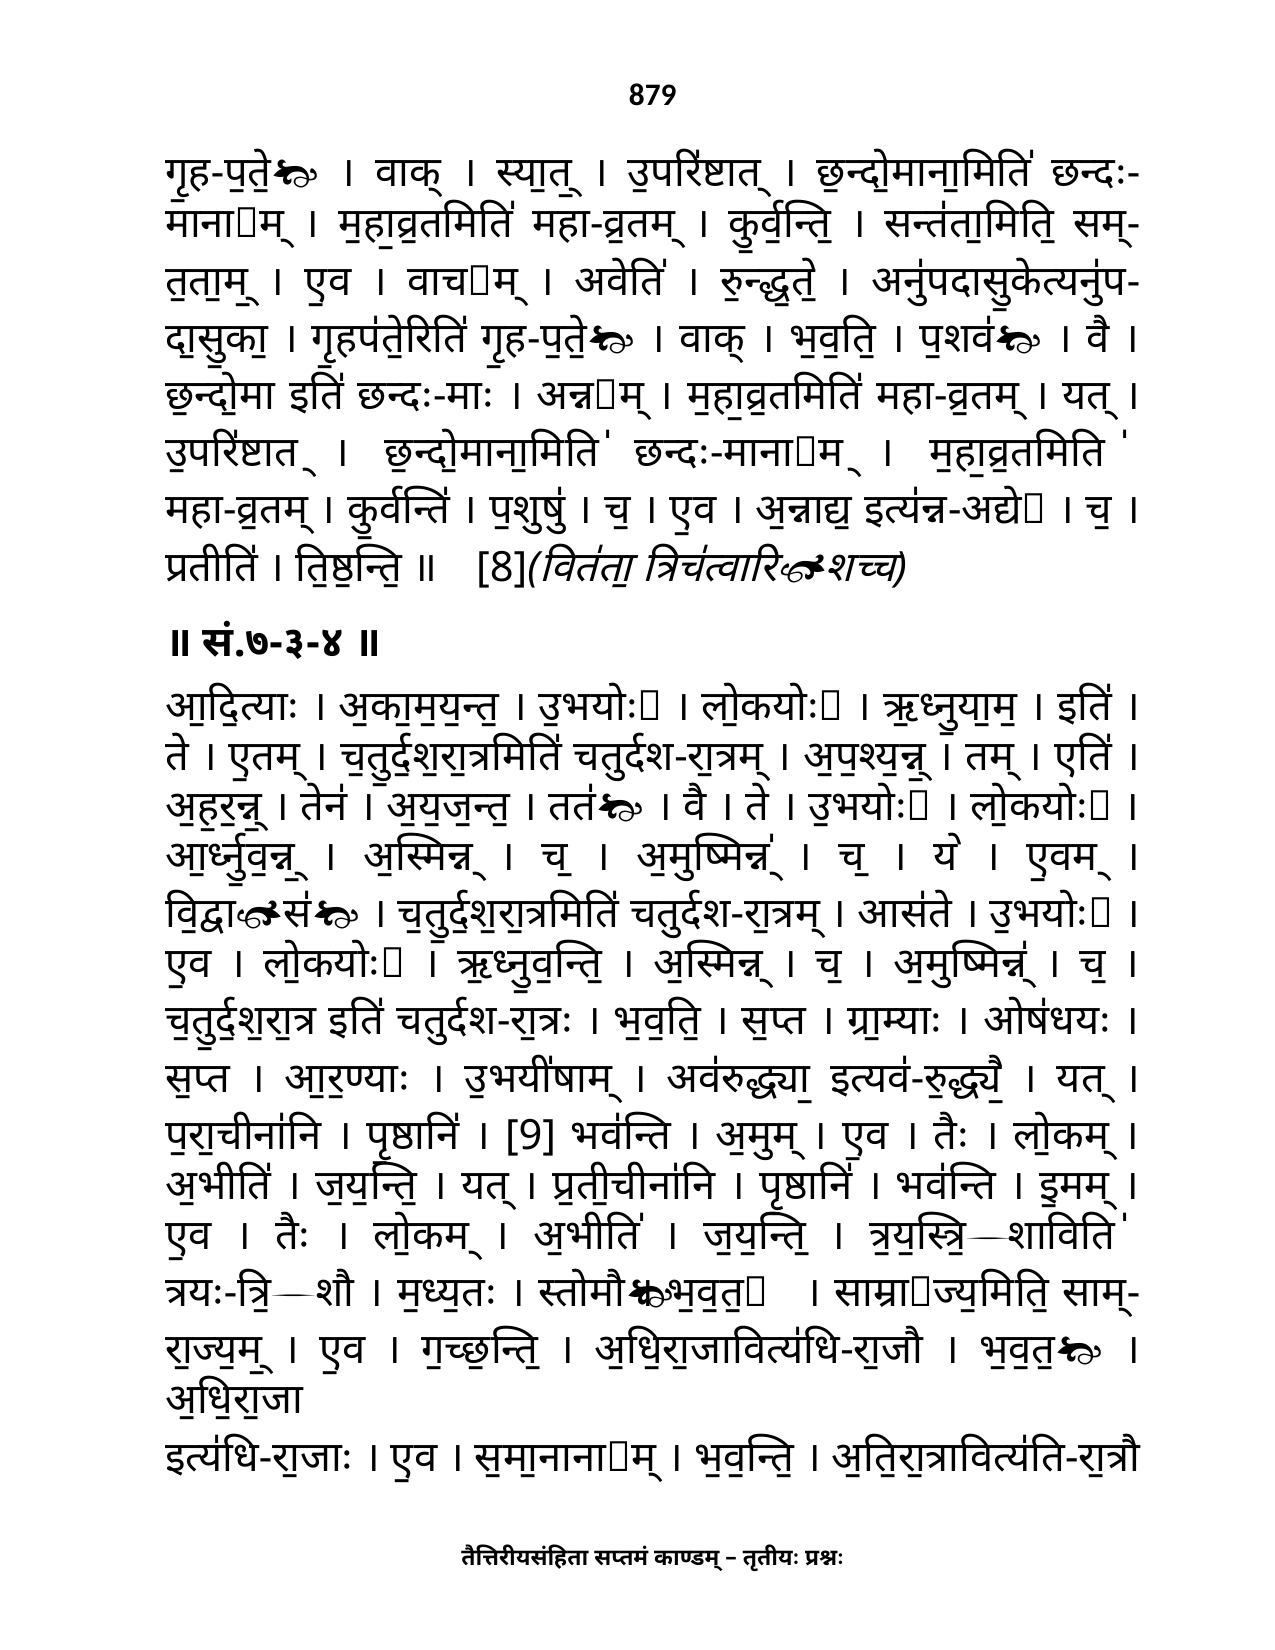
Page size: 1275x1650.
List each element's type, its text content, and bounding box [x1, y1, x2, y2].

text ॥ सं.७-३-४ ॥ [165, 611, 1140, 667]
